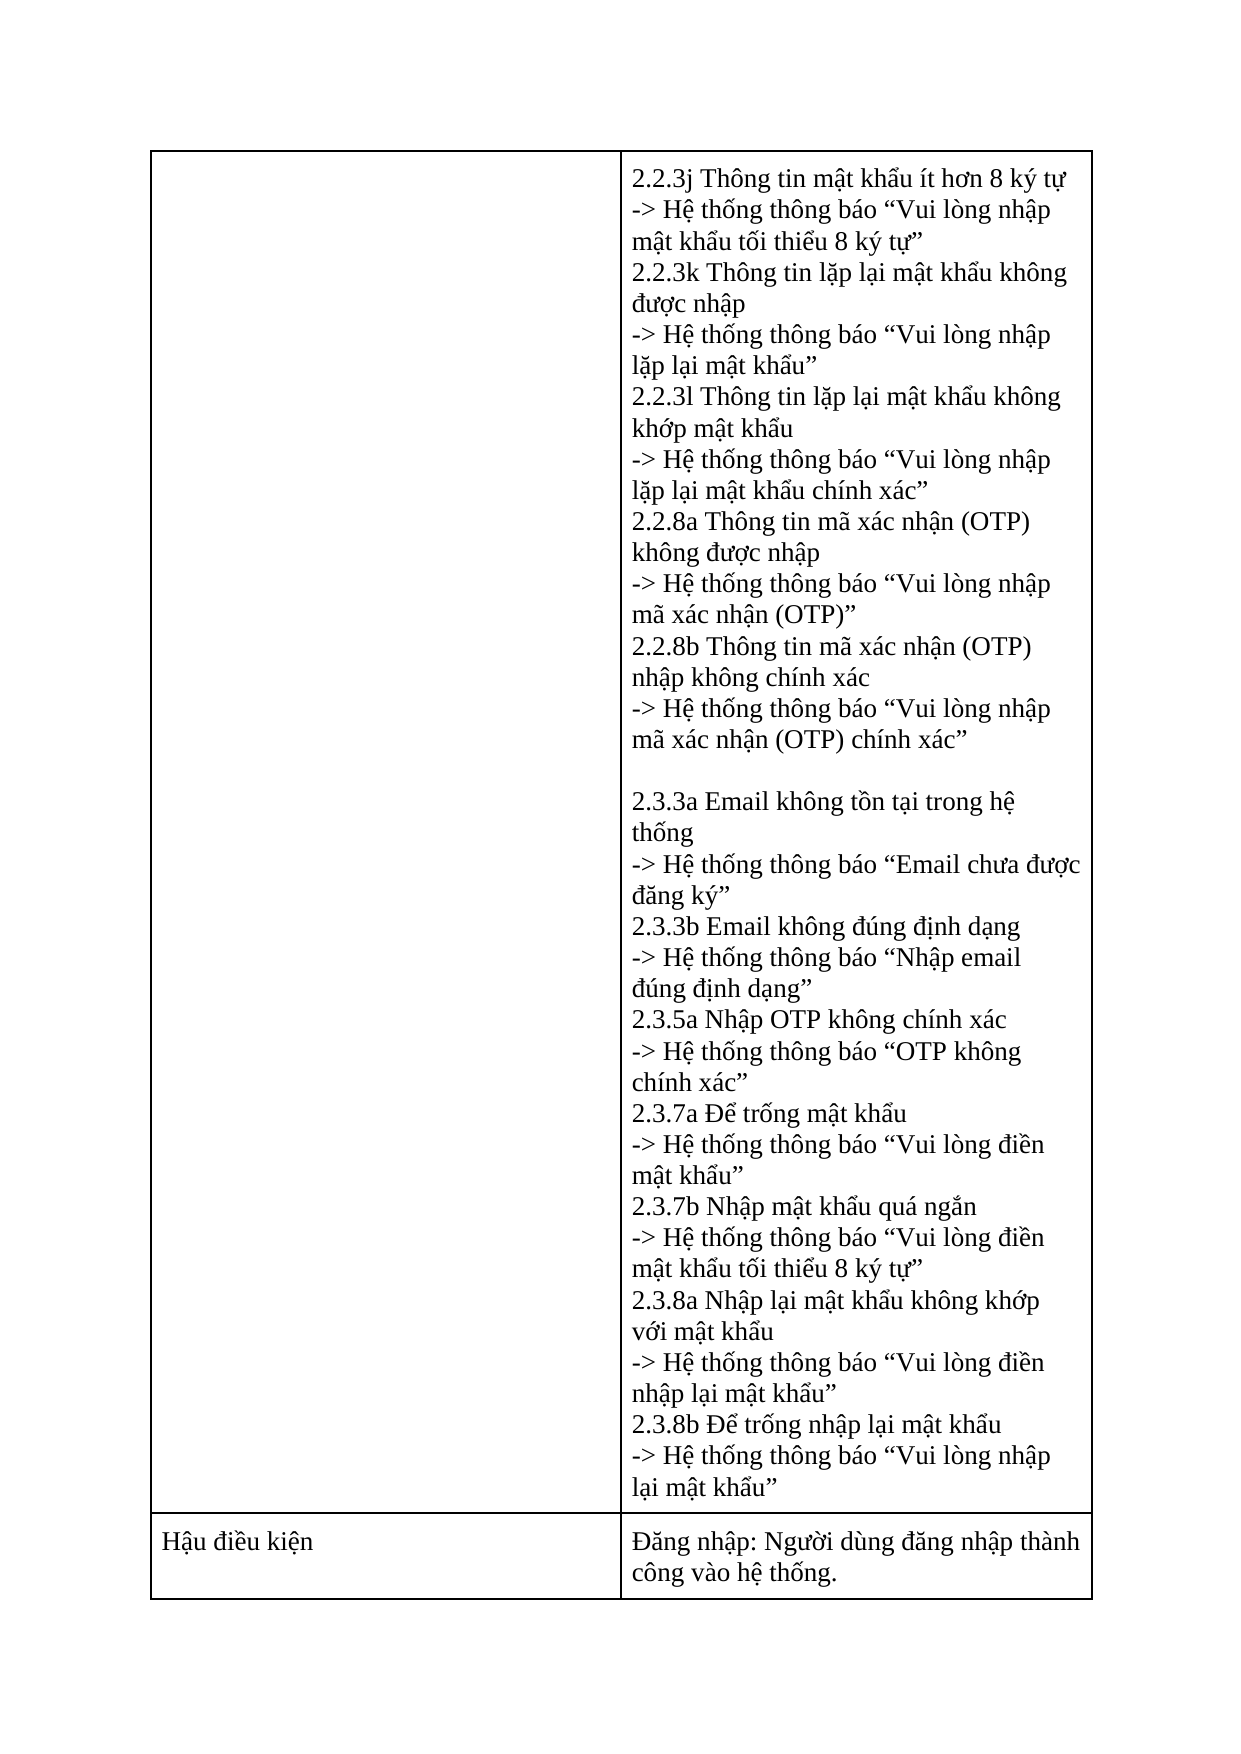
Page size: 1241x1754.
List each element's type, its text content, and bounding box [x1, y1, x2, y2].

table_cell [622, 1514, 1091, 1597]
table_cell Hậu điều kiện [152, 1514, 620, 1597]
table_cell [622, 152, 1091, 1512]
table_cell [152, 152, 620, 1512]
